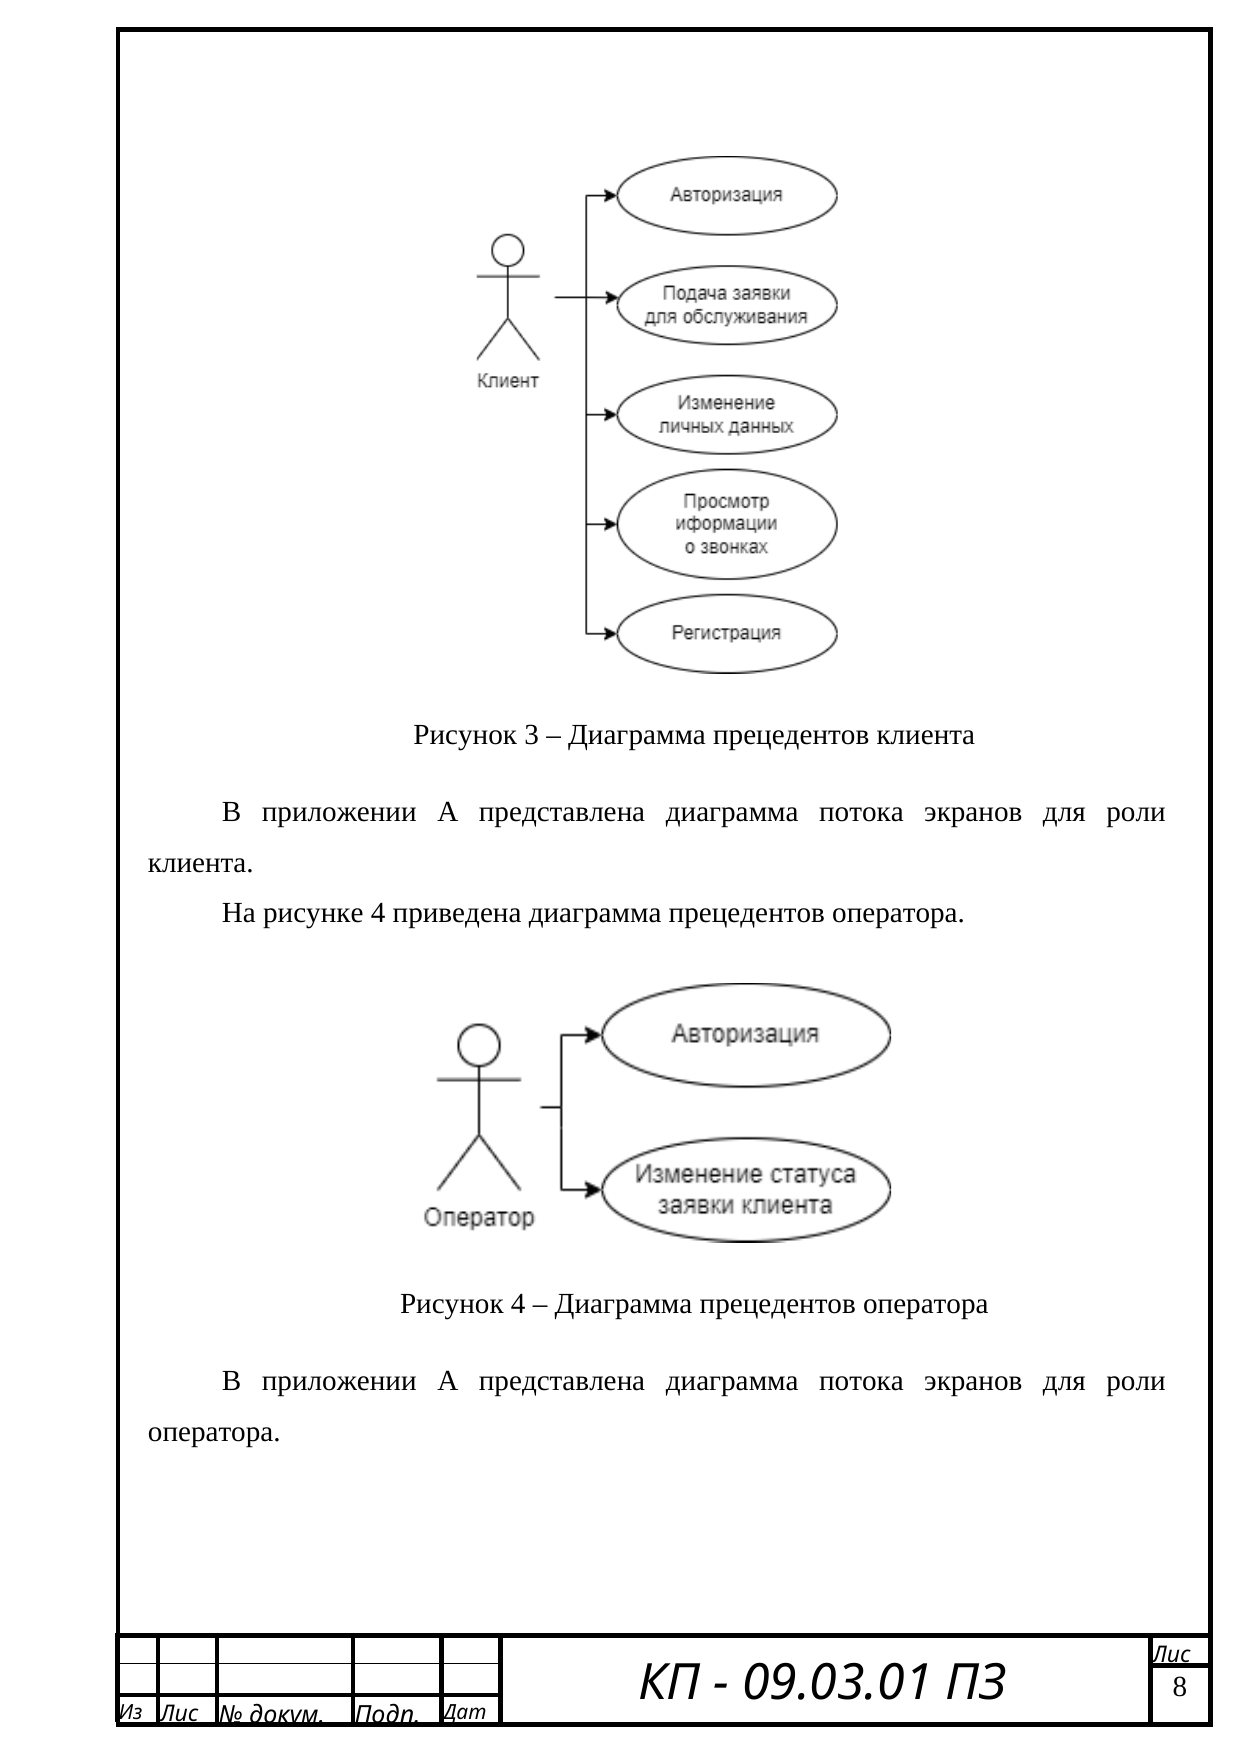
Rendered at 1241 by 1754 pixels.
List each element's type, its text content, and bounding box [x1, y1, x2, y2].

picture [476, 156, 838, 674]
text На рисунке 4 приведена диаграмма прецедентов оператора. [148, 895, 1167, 929]
text В приложении А представлена диаграмма потока экранов для роли оператора. [148, 1363, 1167, 1447]
text Рисунок 4 – Диаграмма прецедентов оператора [148, 1286, 1167, 1320]
picture [423, 983, 892, 1243]
text Рисунок 3 – Диаграмма прецедентов клиента [148, 717, 1167, 751]
text В приложении А представлена диаграмма потока экранов для роли клиента. [148, 794, 1167, 878]
